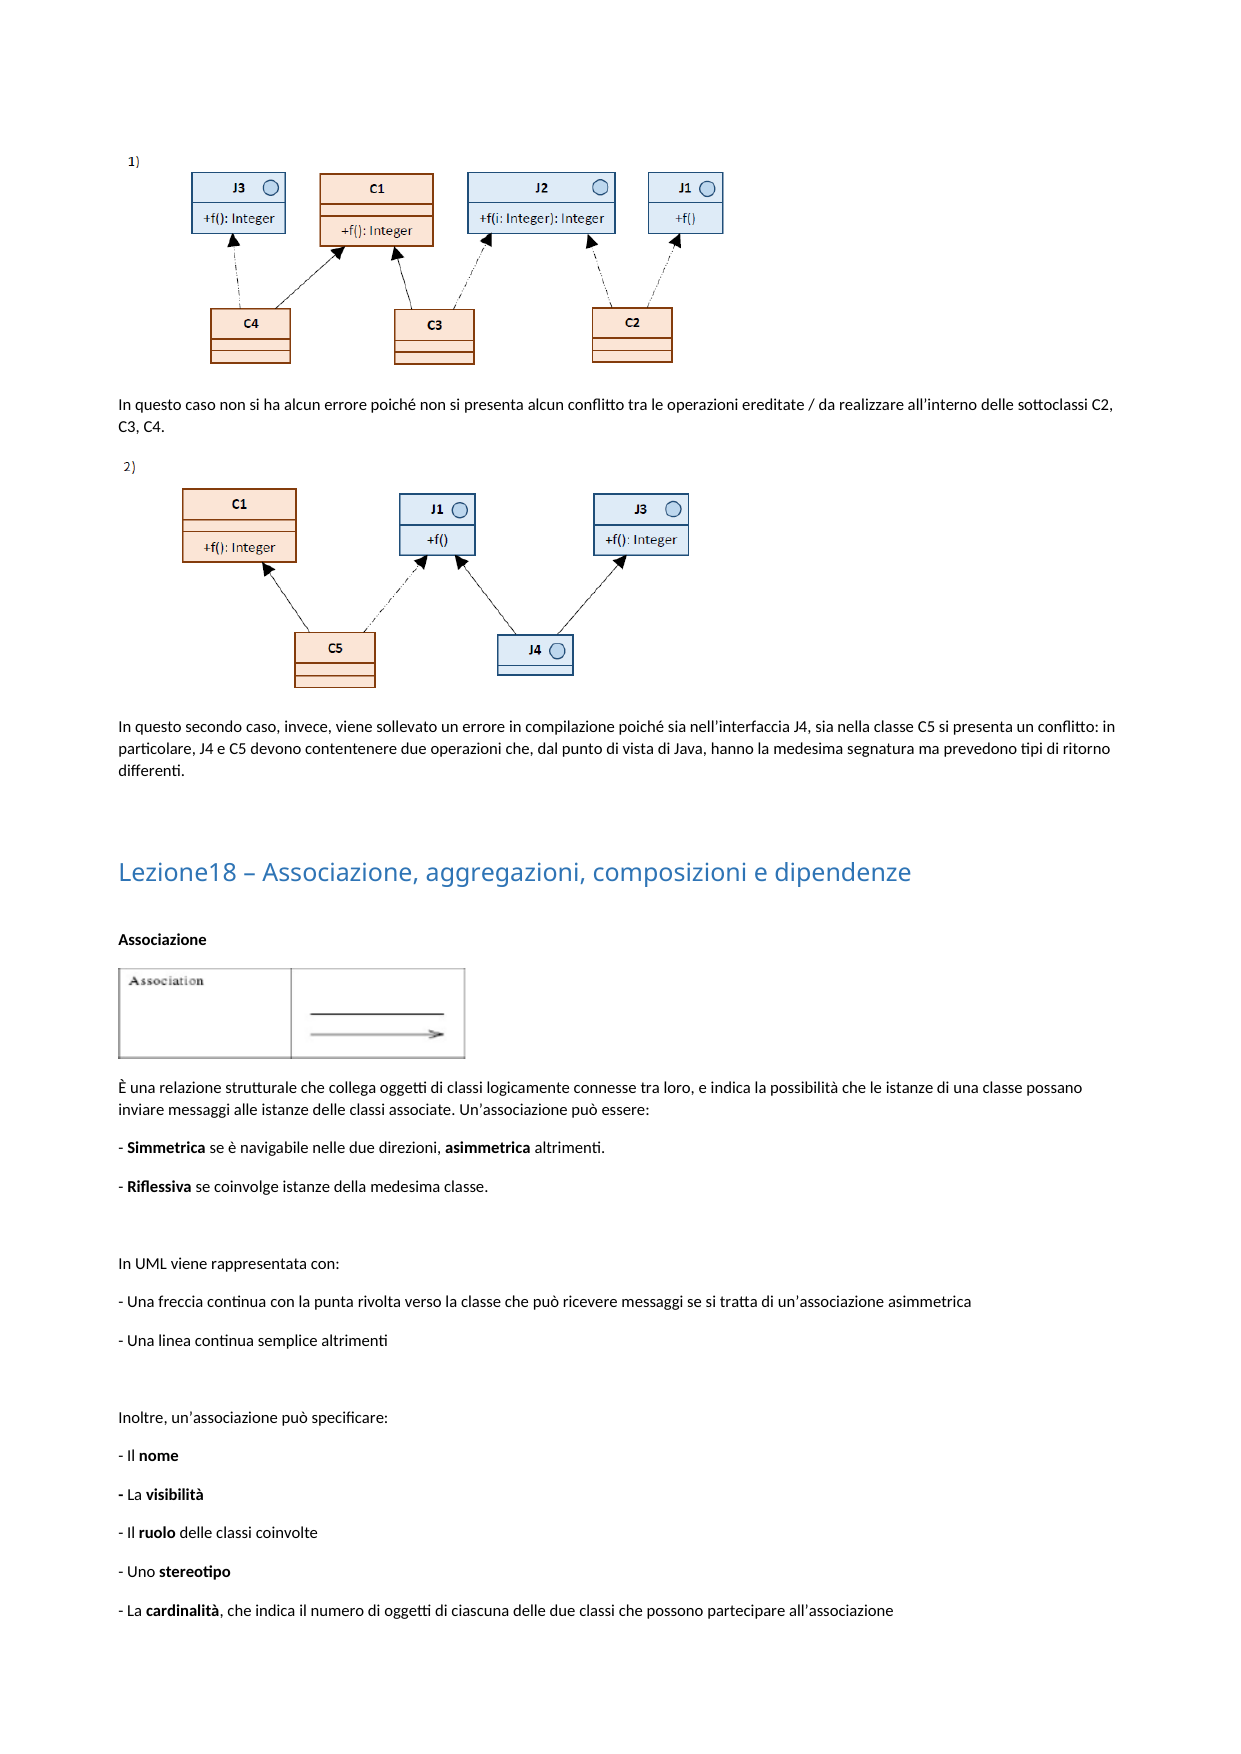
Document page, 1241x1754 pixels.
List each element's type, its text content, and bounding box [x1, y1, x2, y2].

text - Il nome [118, 1446, 1122, 1466]
picture [118, 968, 466, 1059]
text - La visibilità [118, 1484, 1122, 1504]
text - Riflessiva se coinvolge istanze della medesima classe. [118, 1176, 1122, 1196]
text In UML viene rappresentata con: [118, 1253, 1122, 1273]
text - Una freccia continua con la punta rivolta verso la classe che può ricevere messaggi se si tratta di un’associazione asimmetrica [118, 1291, 1122, 1312]
subtitle Lezione18 – Associazione, aggregazioni, composizioni e dipendenze [118, 854, 1122, 888]
text - Il ruolo delle classi coinvolte [118, 1523, 1122, 1543]
picture [118, 454, 699, 699]
text Inoltre, un’associazione può specificare: [118, 1407, 1122, 1427]
text In questo secondo caso, invece, viene sollevato un errore in compilazione poiché sia nell’interfaccia J4, sia nella classe C5 si presenta un conflitto: in particolare, J4 e C5 devono contentenere due operazioni che, dal punto di vista di Java, hanno la medesima segnatura ma prevedono tipi di ritorno differenti. [118, 717, 1122, 781]
text - Una linea continua semplice altrimenti [118, 1330, 1122, 1350]
text - Simmetrica se è navigabile nelle due direzioni, asimmetrica altrimenti. [118, 1137, 1122, 1158]
text È una relazione strutturale che collega oggetti di classi logicamente connesse tra loro, e indica la possibilità che le istanze di una classe possano inviare messaggi alle istanze delle classi associate. Un’associazione può essere: [118, 1077, 1122, 1119]
text - La cardinalità, che indica il numero di oggetti di ciascuna delle due classi che possono partecipare all’associazione [118, 1600, 1122, 1620]
text - Uno stereotipo [118, 1561, 1122, 1582]
text Associazione [118, 929, 1122, 950]
picture [118, 147, 734, 376]
text In questo caso non si ha alcun errore poiché non si presenta alcun conflitto tra le operazioni ereditate / da realizzare all’interno delle sottoclassi C2, C3, C4. [118, 394, 1122, 436]
